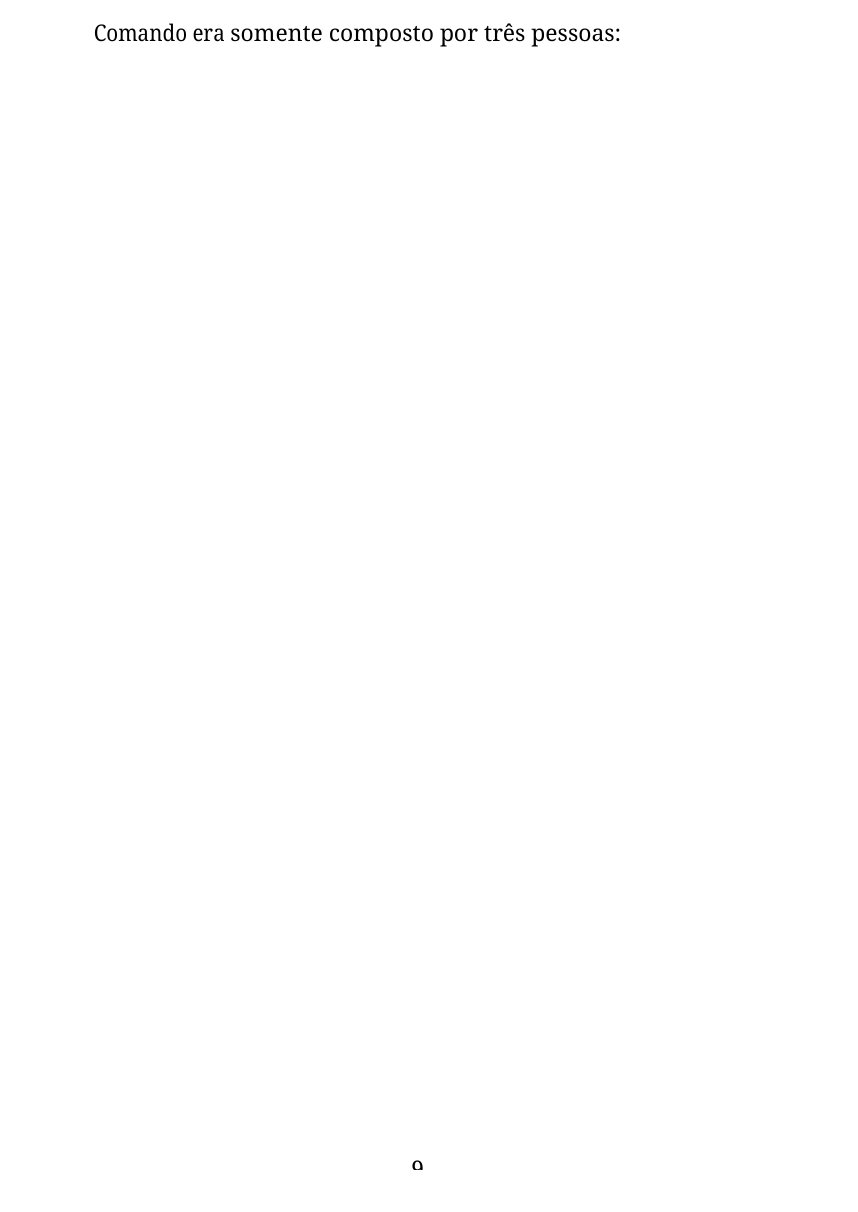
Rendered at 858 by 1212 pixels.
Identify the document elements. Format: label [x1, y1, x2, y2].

text [93, 17, 758, 48]
